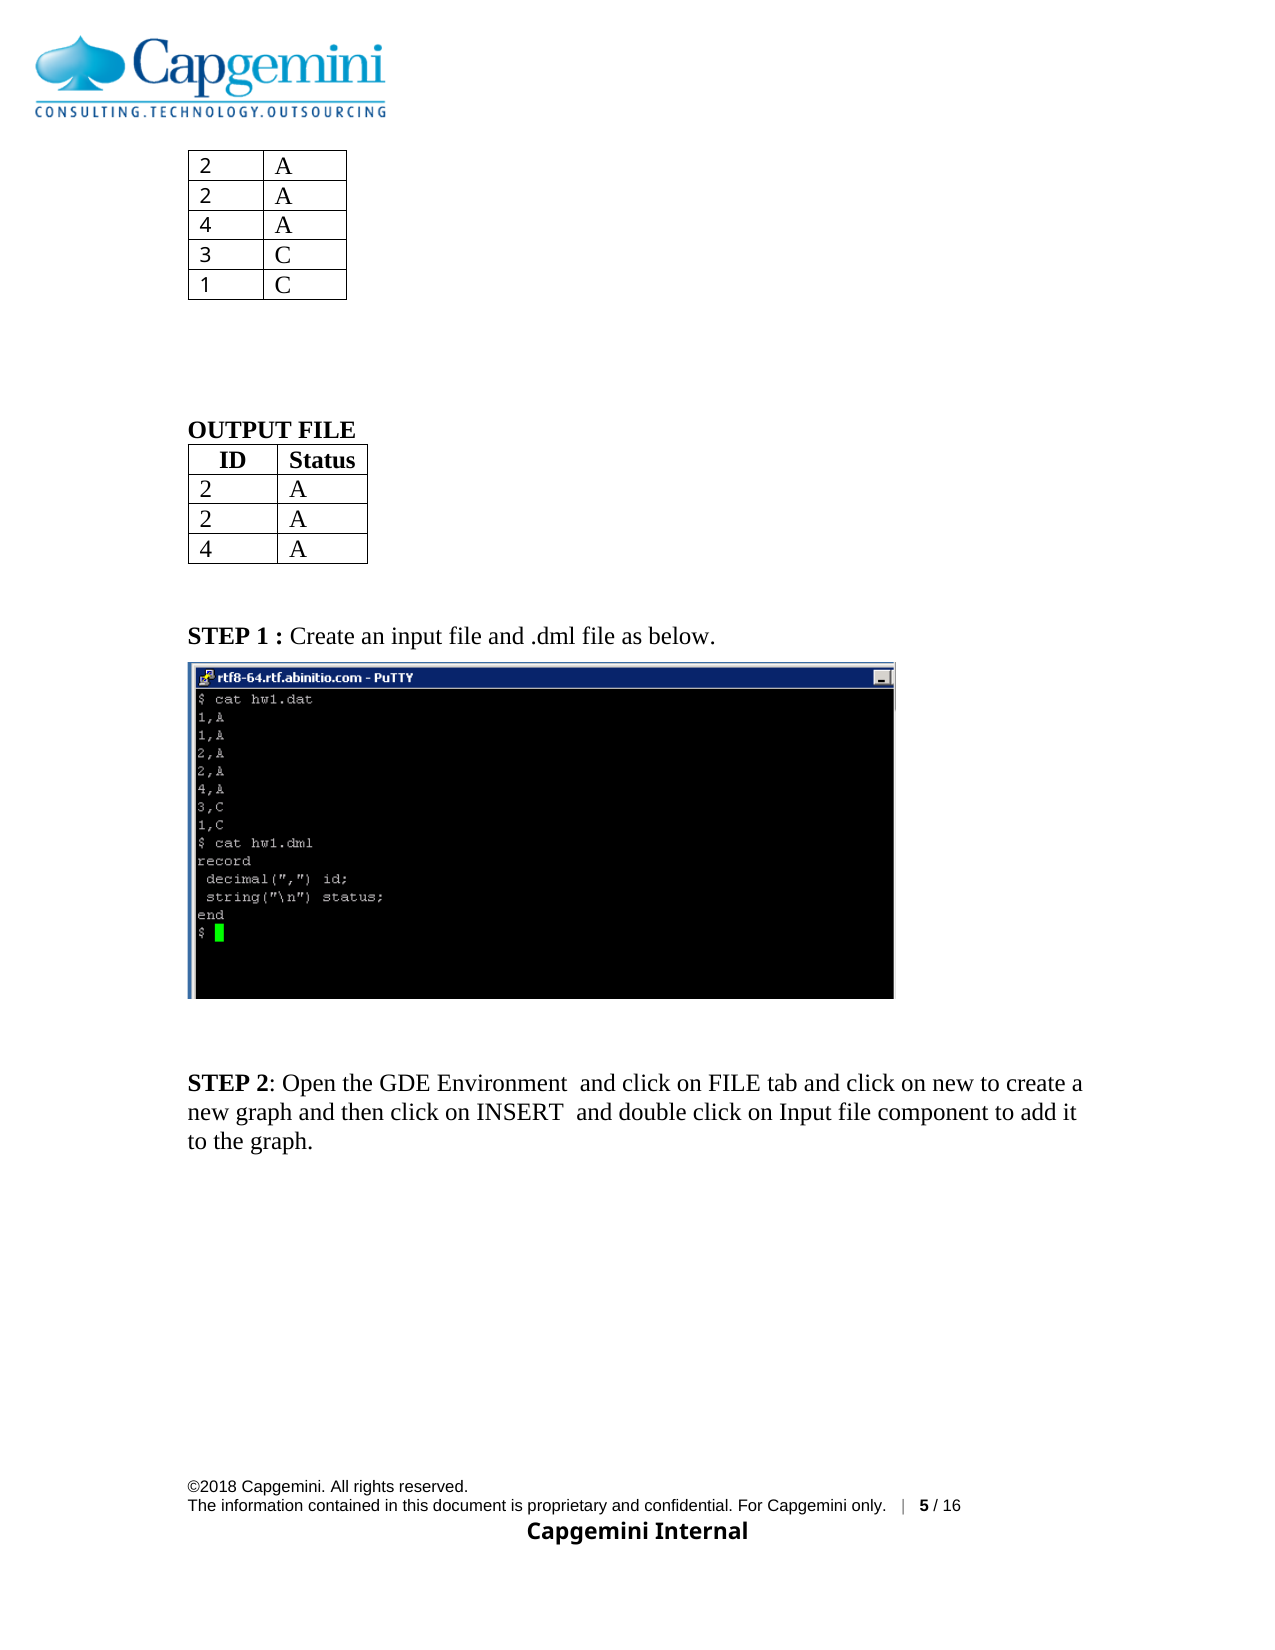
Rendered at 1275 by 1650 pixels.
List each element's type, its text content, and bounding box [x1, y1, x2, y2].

table_cell A [264, 211, 346, 239]
table_cell 4 [189, 534, 277, 563]
table_cell A [278, 504, 367, 533]
table_header ID [189, 445, 277, 473]
table_cell 2 [189, 181, 263, 209]
table_cell 2 [189, 151, 263, 180]
table_cell 4 [189, 211, 263, 239]
table_cell 2 [189, 475, 277, 503]
table_cell A [264, 181, 346, 209]
table_cell A [278, 475, 367, 503]
table_header Status [278, 445, 367, 473]
picture [187, 662, 896, 999]
table_cell C [264, 240, 346, 269]
table_cell 1 [189, 270, 263, 299]
table_cell A [278, 534, 367, 563]
text STEP 2: Open the GDE Environment and click on FILE tab and click on new to create a new graph and then click on INSERT and double click on Input file component to add it to the graph. [187, 1068, 1087, 1154]
table_cell A [264, 151, 346, 180]
table_cell C [264, 270, 346, 299]
text OUTPUT FILE [187, 415, 1087, 444]
table_cell 2 [189, 504, 277, 533]
table_cell 3 [189, 240, 263, 269]
text STEP 1 : Create an input file and .dml file as below. [187, 621, 1087, 650]
picture [33, 33, 388, 121]
